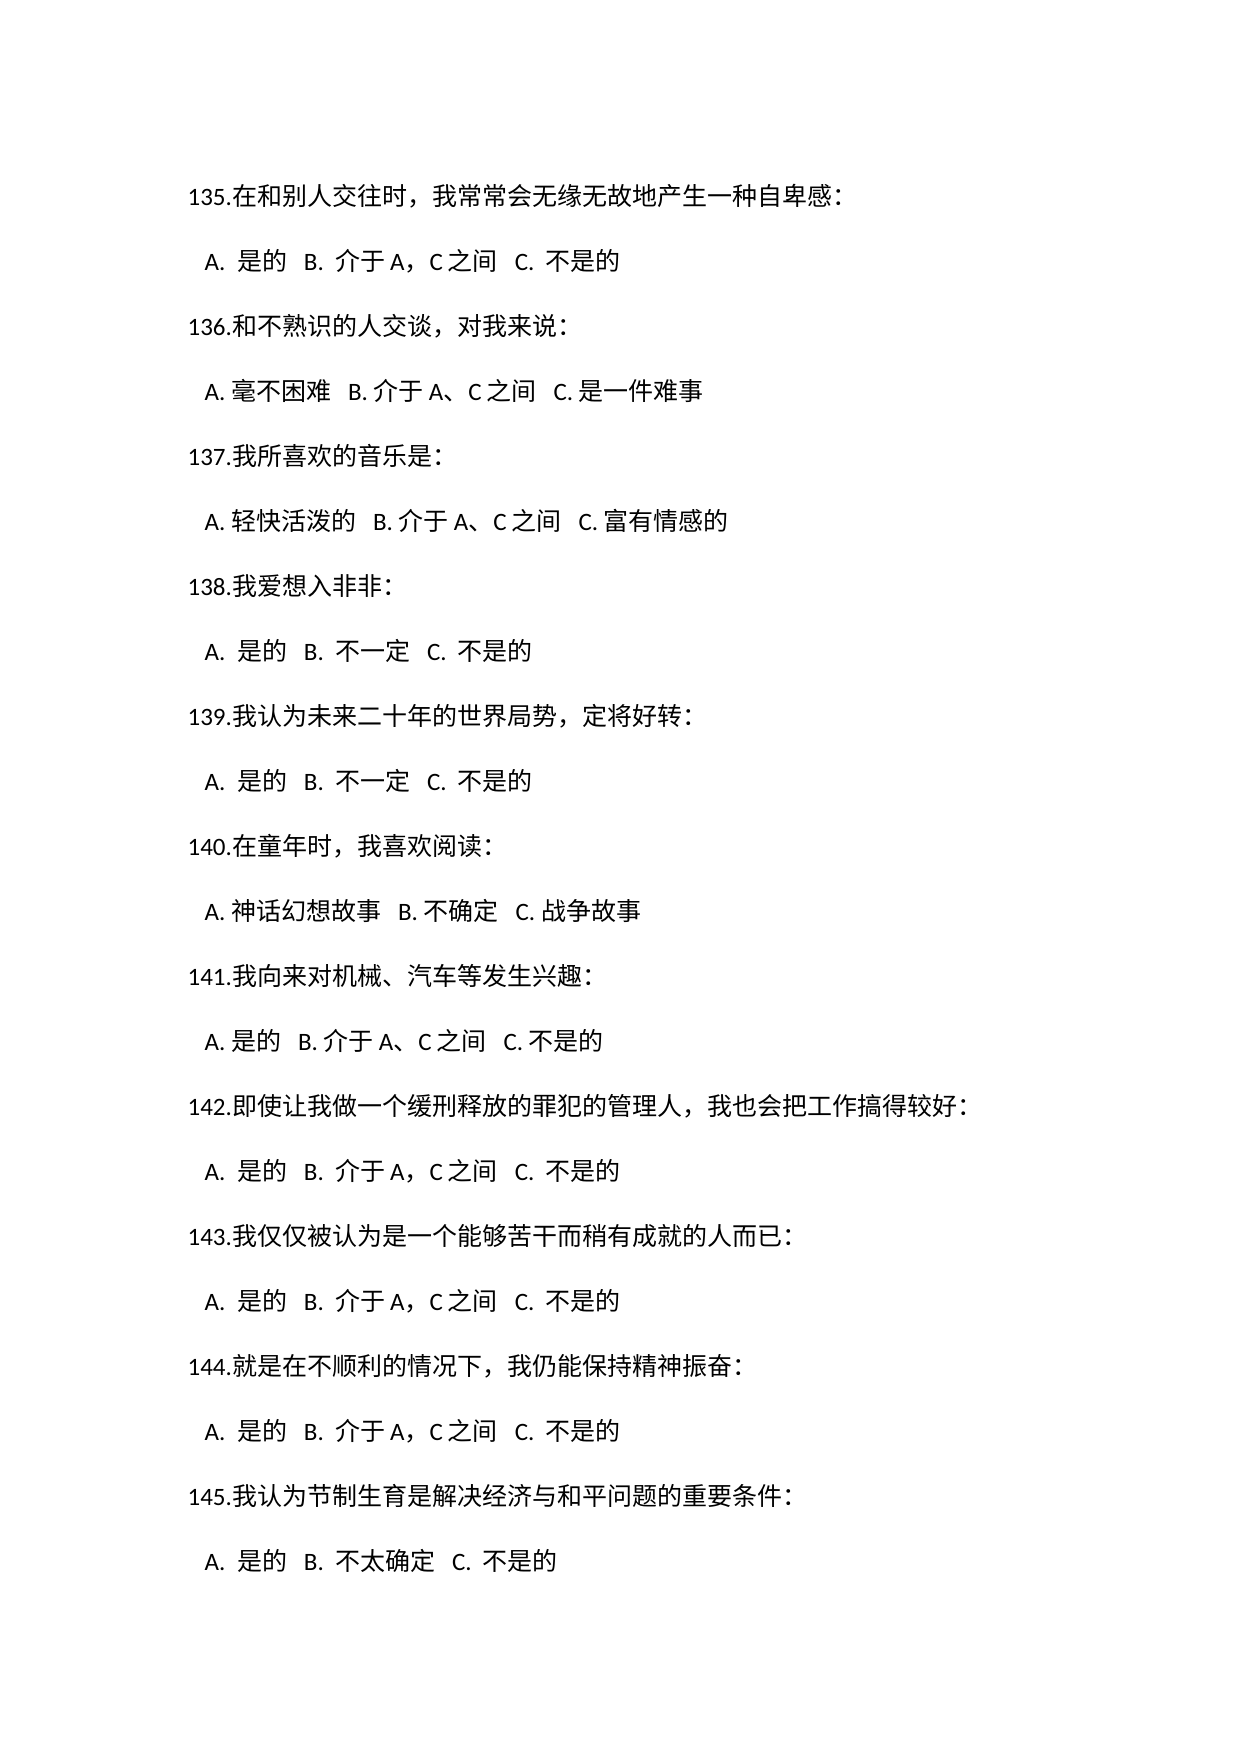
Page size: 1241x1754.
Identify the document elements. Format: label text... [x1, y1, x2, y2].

text A. 是的 B. 介于A，C之间 C. 不是的 [187, 1397, 1053, 1462]
text 135.在和别人交往时，我常常会无缘无故地产生一种自卑感： [187, 162, 1053, 227]
text 142.即使让我做一个缓刑释放的罪犯的管理人，我也会把工作搞得较好： [187, 1072, 1053, 1137]
text 136.和不熟识的人交谈，对我来说： [187, 292, 1053, 357]
text 143.我仅仅被认为是一个能够苦干而稍有成就的人而已： [187, 1202, 1053, 1267]
text A. 是的 B. 介于A，C之间 C. 不是的 [187, 227, 1053, 292]
text A. 是的 B. 介于A，C之间 C. 不是的 [187, 1267, 1053, 1332]
text 144.就是在不顺利的情况下，我仍能保持精神振奋： [187, 1332, 1053, 1397]
text A. 是的 B. 不一定 C. 不是的 [187, 617, 1053, 682]
text 140.在童年时，我喜欢阅读： [187, 812, 1053, 877]
text A. 轻快活泼的 B. 介于A、C之间 C. 富有情感的 [187, 487, 1053, 552]
text 138.我爱想入非非： [187, 552, 1053, 617]
text A. 是的 B. 介于A、C之间 C. 不是的 [187, 1007, 1053, 1072]
text A. 是的 B. 不一定 C. 不是的 [187, 747, 1053, 812]
text 141.我向来对机械、汽车等发生兴趣： [187, 942, 1053, 1007]
text 139.我认为未来二十年的世界局势，定将好转： [187, 682, 1053, 747]
text 145.我认为节制生育是解决经济与和平问题的重要条件： [187, 1462, 1053, 1527]
text A. 是的 B. 不太确定 C. 不是的 [187, 1527, 1053, 1592]
text A. 神话幻想故事 B. 不确定 C. 战争故事 [187, 877, 1053, 942]
text 137.我所喜欢的音乐是： [187, 422, 1053, 487]
text A. 是的 B. 介于A，C之间 C. 不是的 [187, 1137, 1053, 1202]
text A. 毫不困难 B. 介于A、C之间 C. 是一件难事 [187, 357, 1053, 422]
